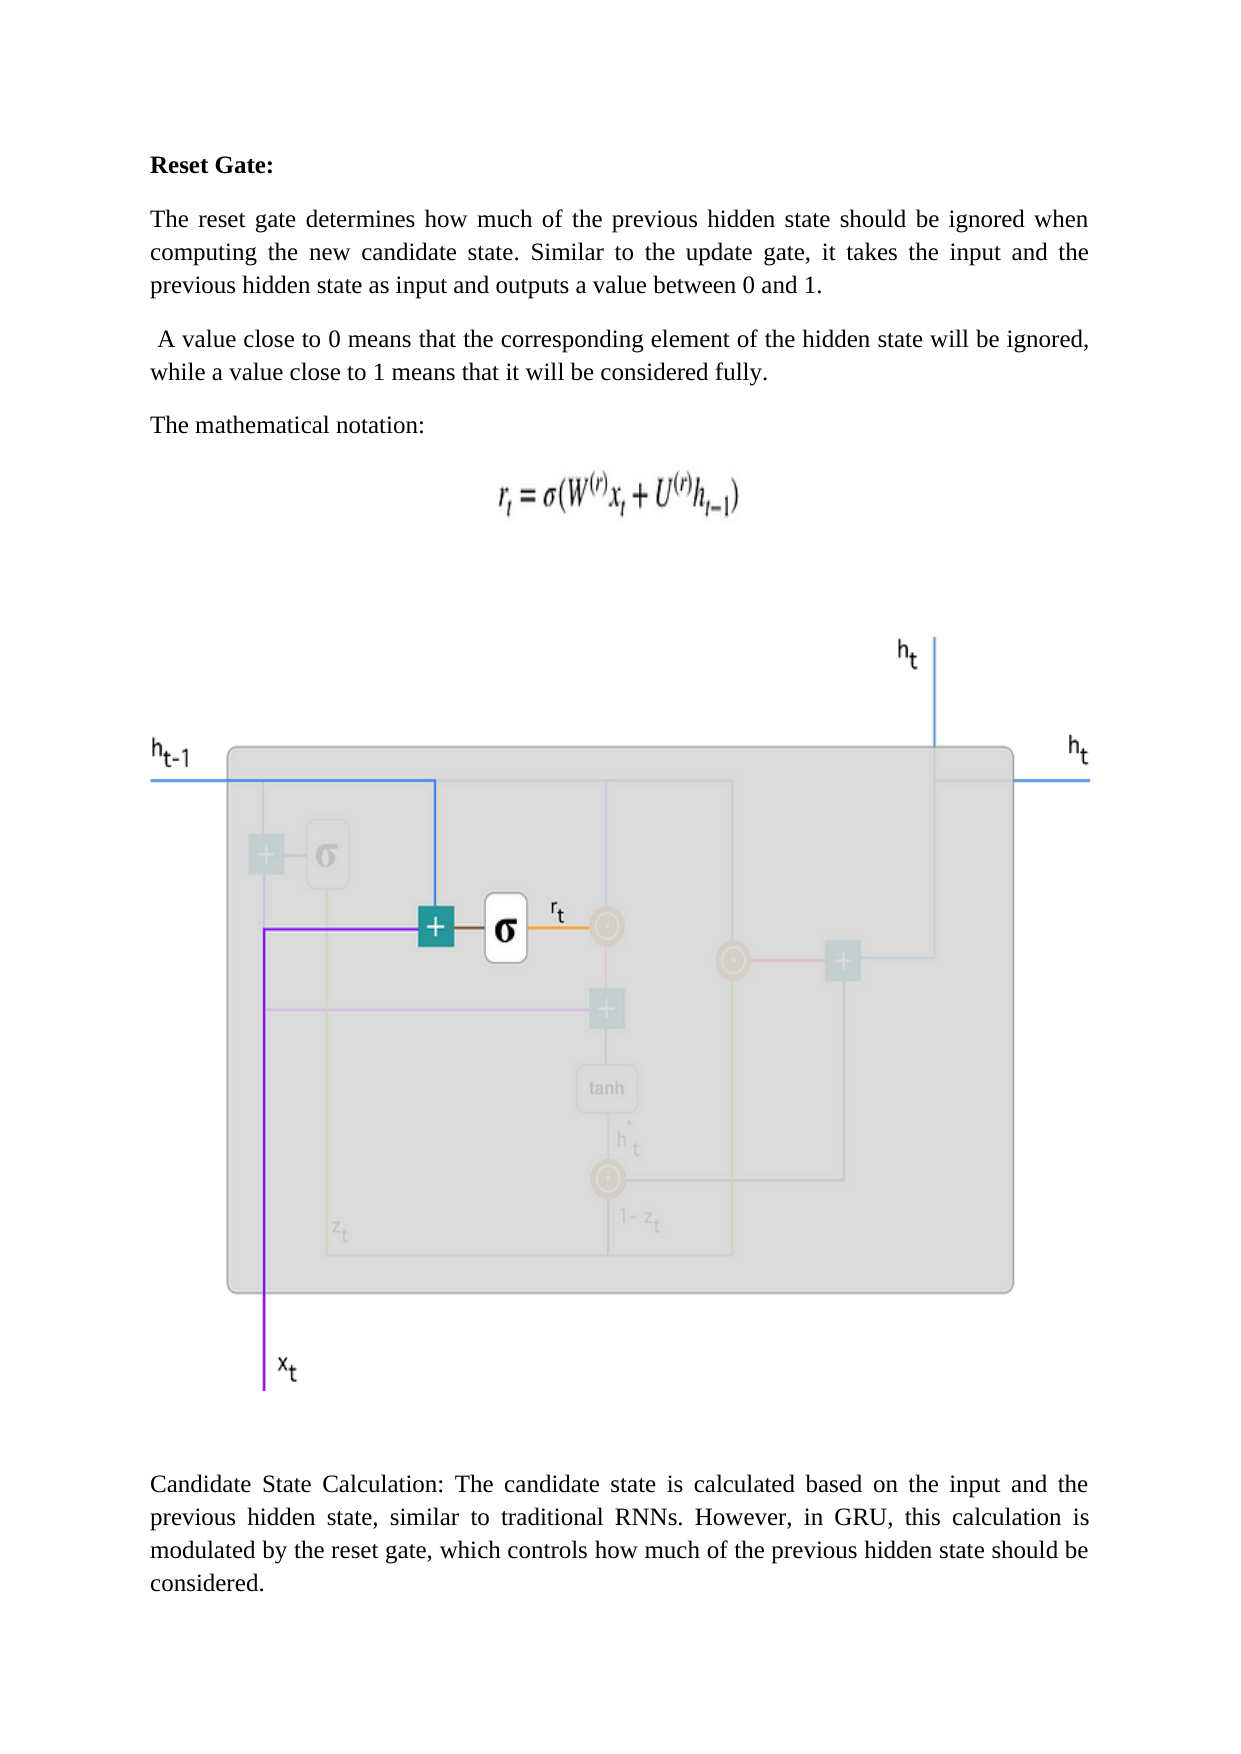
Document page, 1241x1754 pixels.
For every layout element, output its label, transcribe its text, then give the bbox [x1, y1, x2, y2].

text The mathematical notation: [150, 411, 1090, 439]
text Candidate State Calculation: The candidate state is calculated based on the input and the previous hidden state, similar to traditional RNNs. However, in GRU, this calculation is modulated by the reset gate, which controls how much of the previous hidden state should be considered. [150, 1469, 1090, 1597]
text Reset Gate: [150, 150, 1090, 179]
picture [150, 464, 1091, 559]
text The reset gate determines how much of the previous hidden state should be ignored when computing the new candidate state. Similar to the update gate, it takes the input and the previous hidden state as input and outputs a value between 0 and 1. [150, 204, 1090, 299]
picture [150, 637, 1091, 1391]
text A value close to 0 means that the corresponding element of the hidden state will be ignored, while a value close to 1 means that it will be considered fully. [150, 324, 1090, 386]
